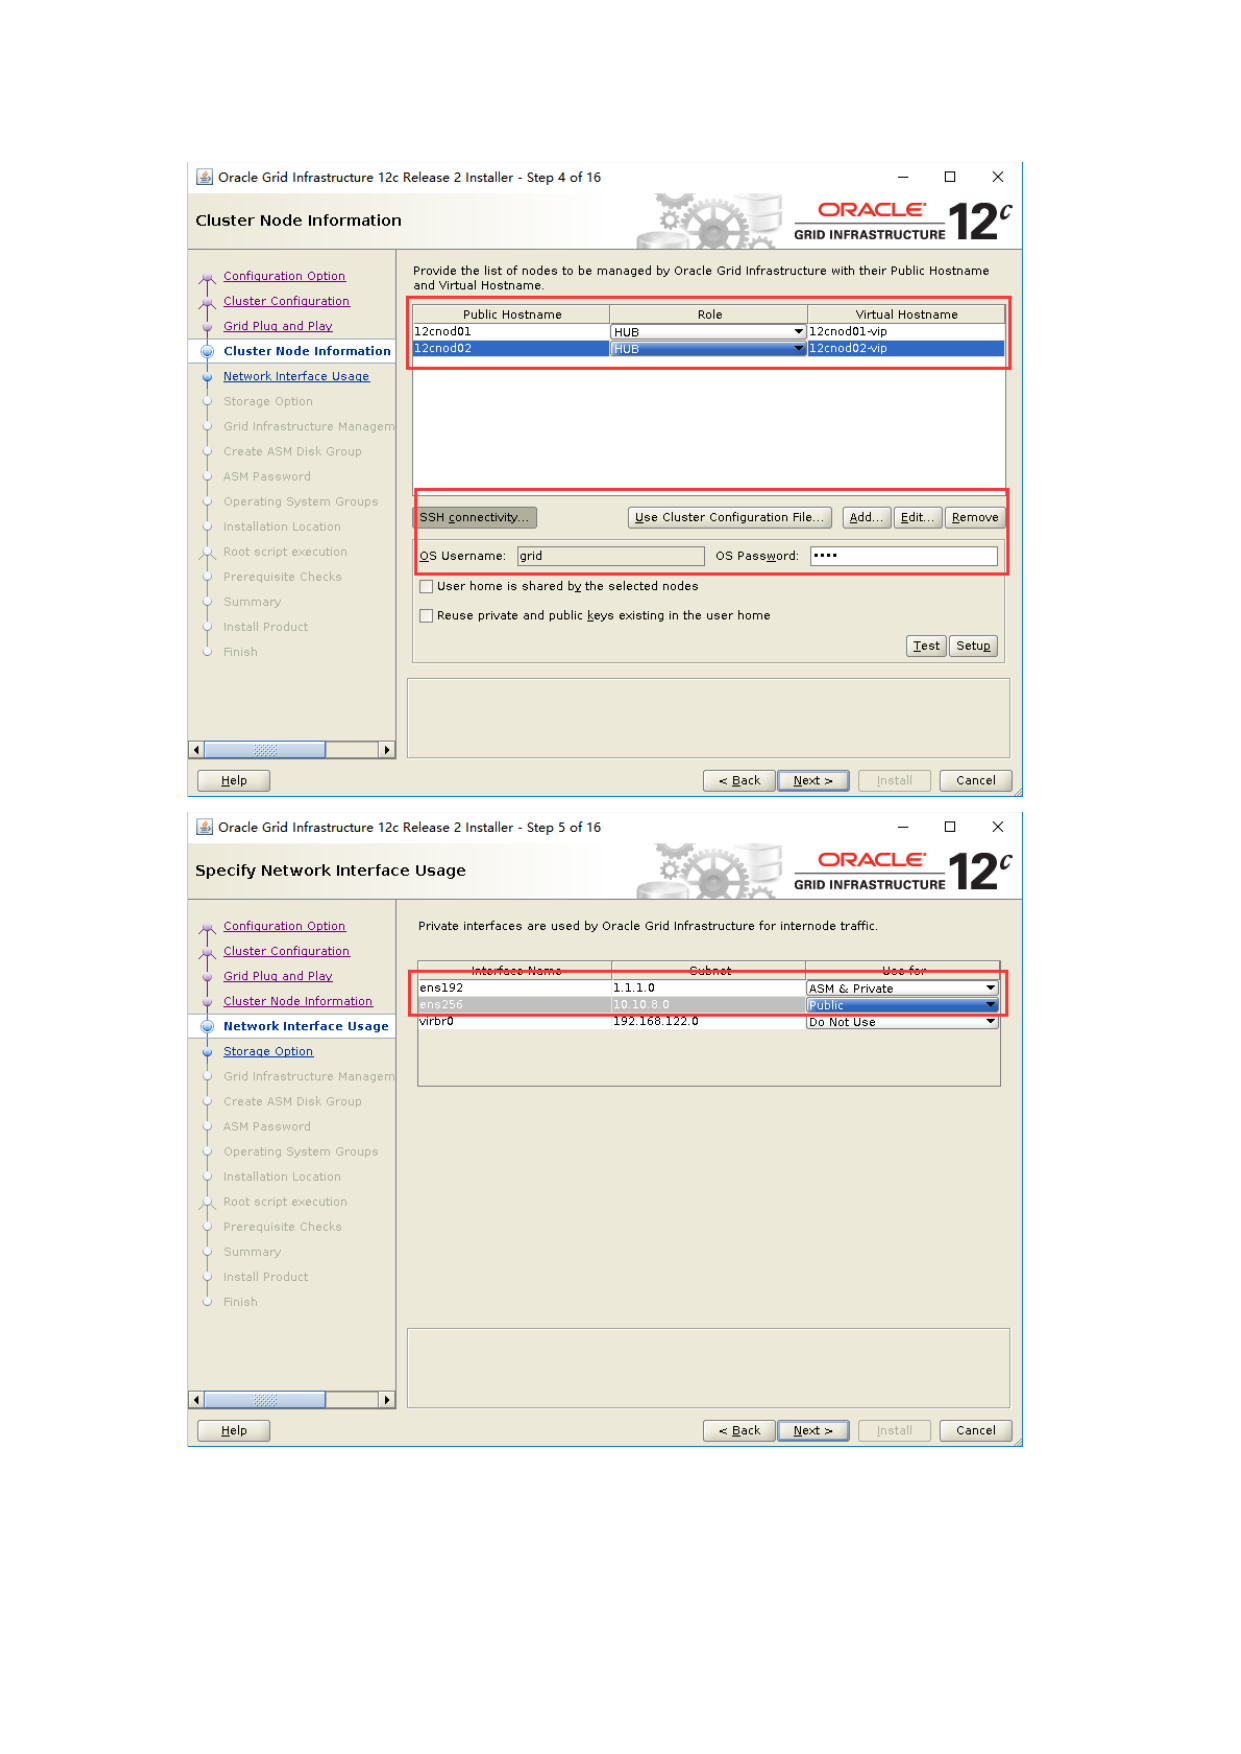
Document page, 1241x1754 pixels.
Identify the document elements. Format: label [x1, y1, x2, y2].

picture [187, 812, 1023, 1447]
picture [187, 162, 1023, 797]
